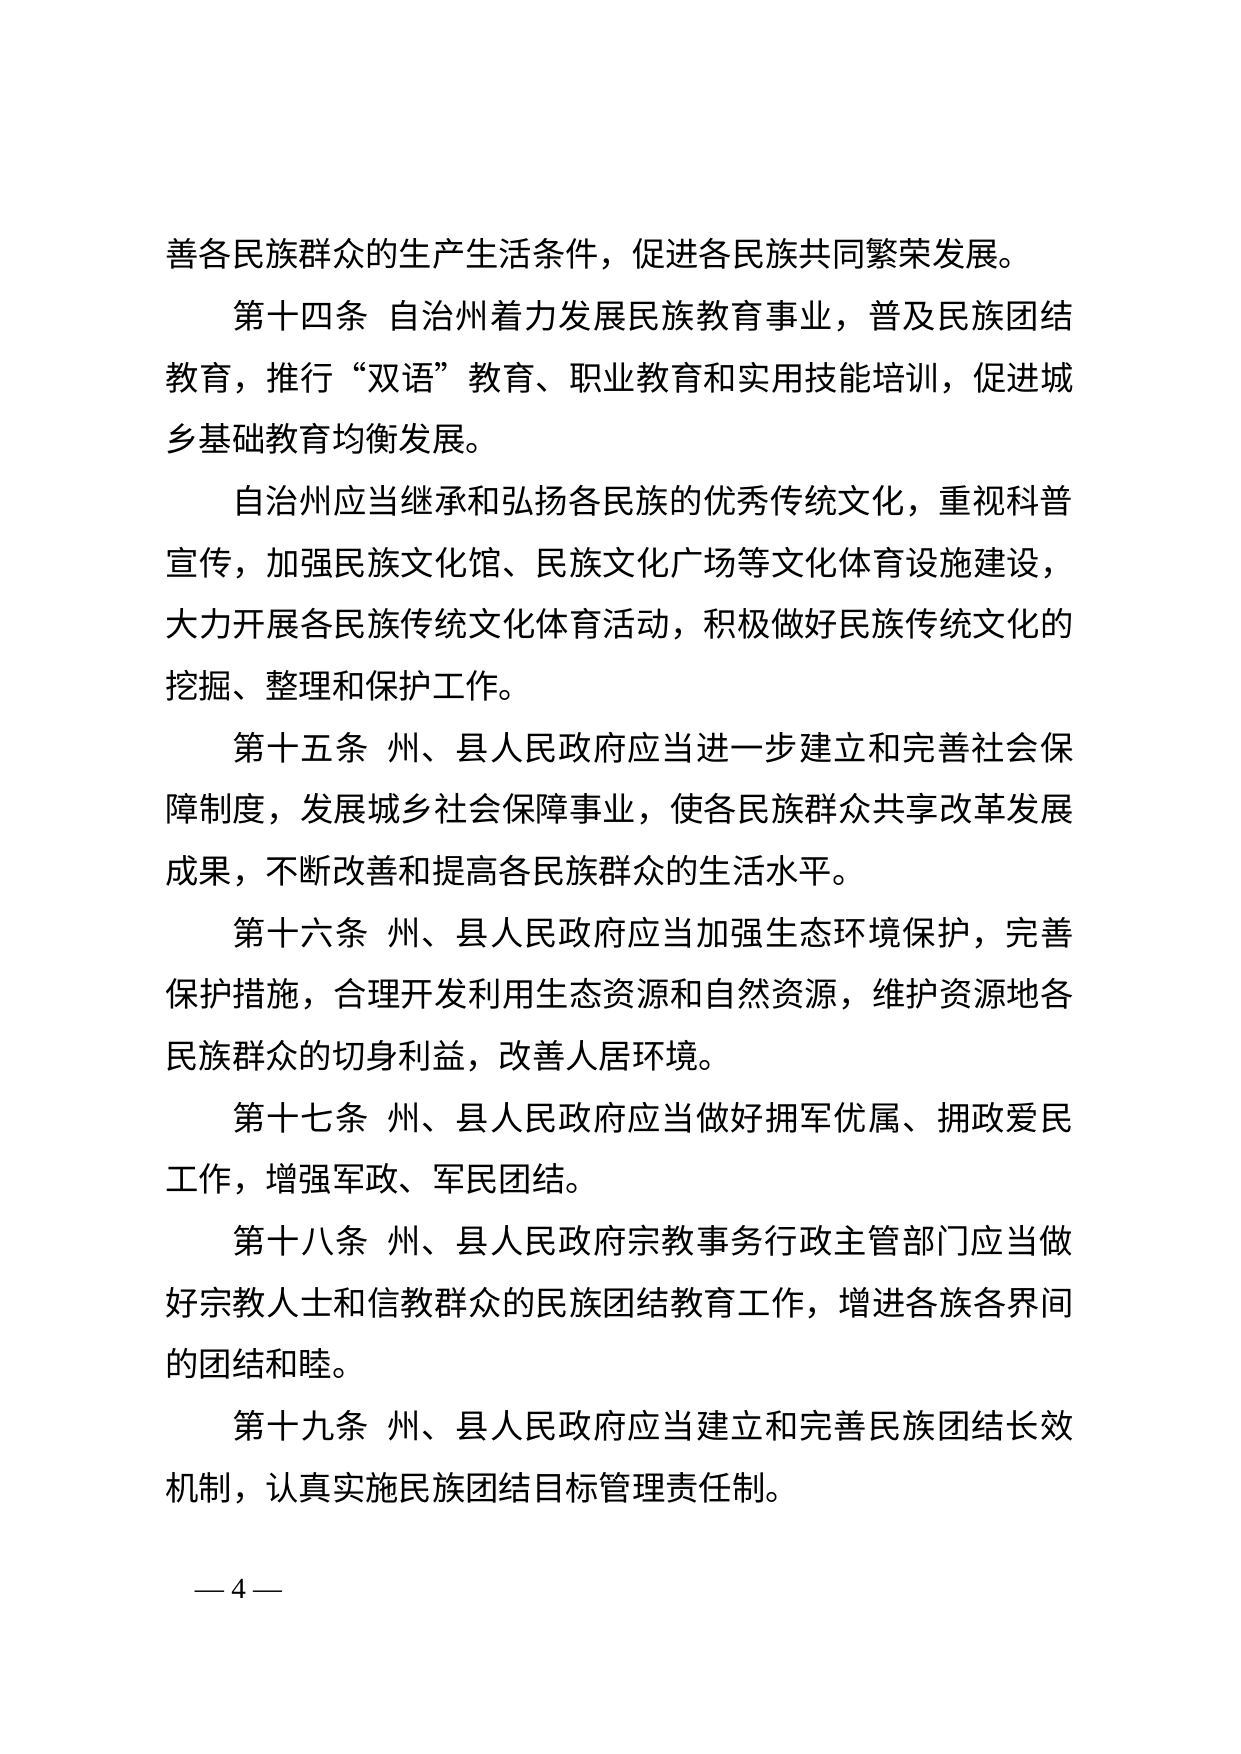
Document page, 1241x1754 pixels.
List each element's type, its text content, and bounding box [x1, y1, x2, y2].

text 第十八条 州、县人民政府宗教事务行政主管部门应当做好宗教人士和信教群众的民族团结教育工作，增进各族各界间的团结和睦。 [165, 1204, 1075, 1389]
text 自治州应当继承和弘扬各民族的优秀传统文化，重视科普宣传，加强民族文化馆、民族文化广场等文化体育设施建设，大力开展各民族传统文化体育活动，积极做好民族传统文化的挖掘、整理和保护工作。 [165, 464, 1075, 711]
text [165, 217, 1075, 279]
text 第十四条 自治州着力发展民族教育事业，普及民族团结教育，推行“双语”教育、职业教育和实用技能培训，促进城乡基础教育均衡发展。 [165, 279, 1075, 464]
text 第十六条 州、县人民政府应当加强生态环境保护，完善保护措施，合理开发利用生态资源和自然资源，维护资源地各民族群众的切身利益，改善人居环境。 [165, 896, 1075, 1081]
text 第十九条 州、县人民政府应当建立和完善民族团结长效机制，认真实施民族团结目标管理责任制。 [165, 1389, 1075, 1512]
text 第十五条 州、县人民政府应当进一步建立和完善社会保障制度，发展城乡社会保障事业，使各民族群众共享改革发展成果，不断改善和提高各民族群众的生活水平。 [165, 711, 1075, 896]
text 第十七条 州、县人民政府应当做好拥军优属、拥政爱民工作，增强军政、军民团结。 [165, 1081, 1075, 1204]
